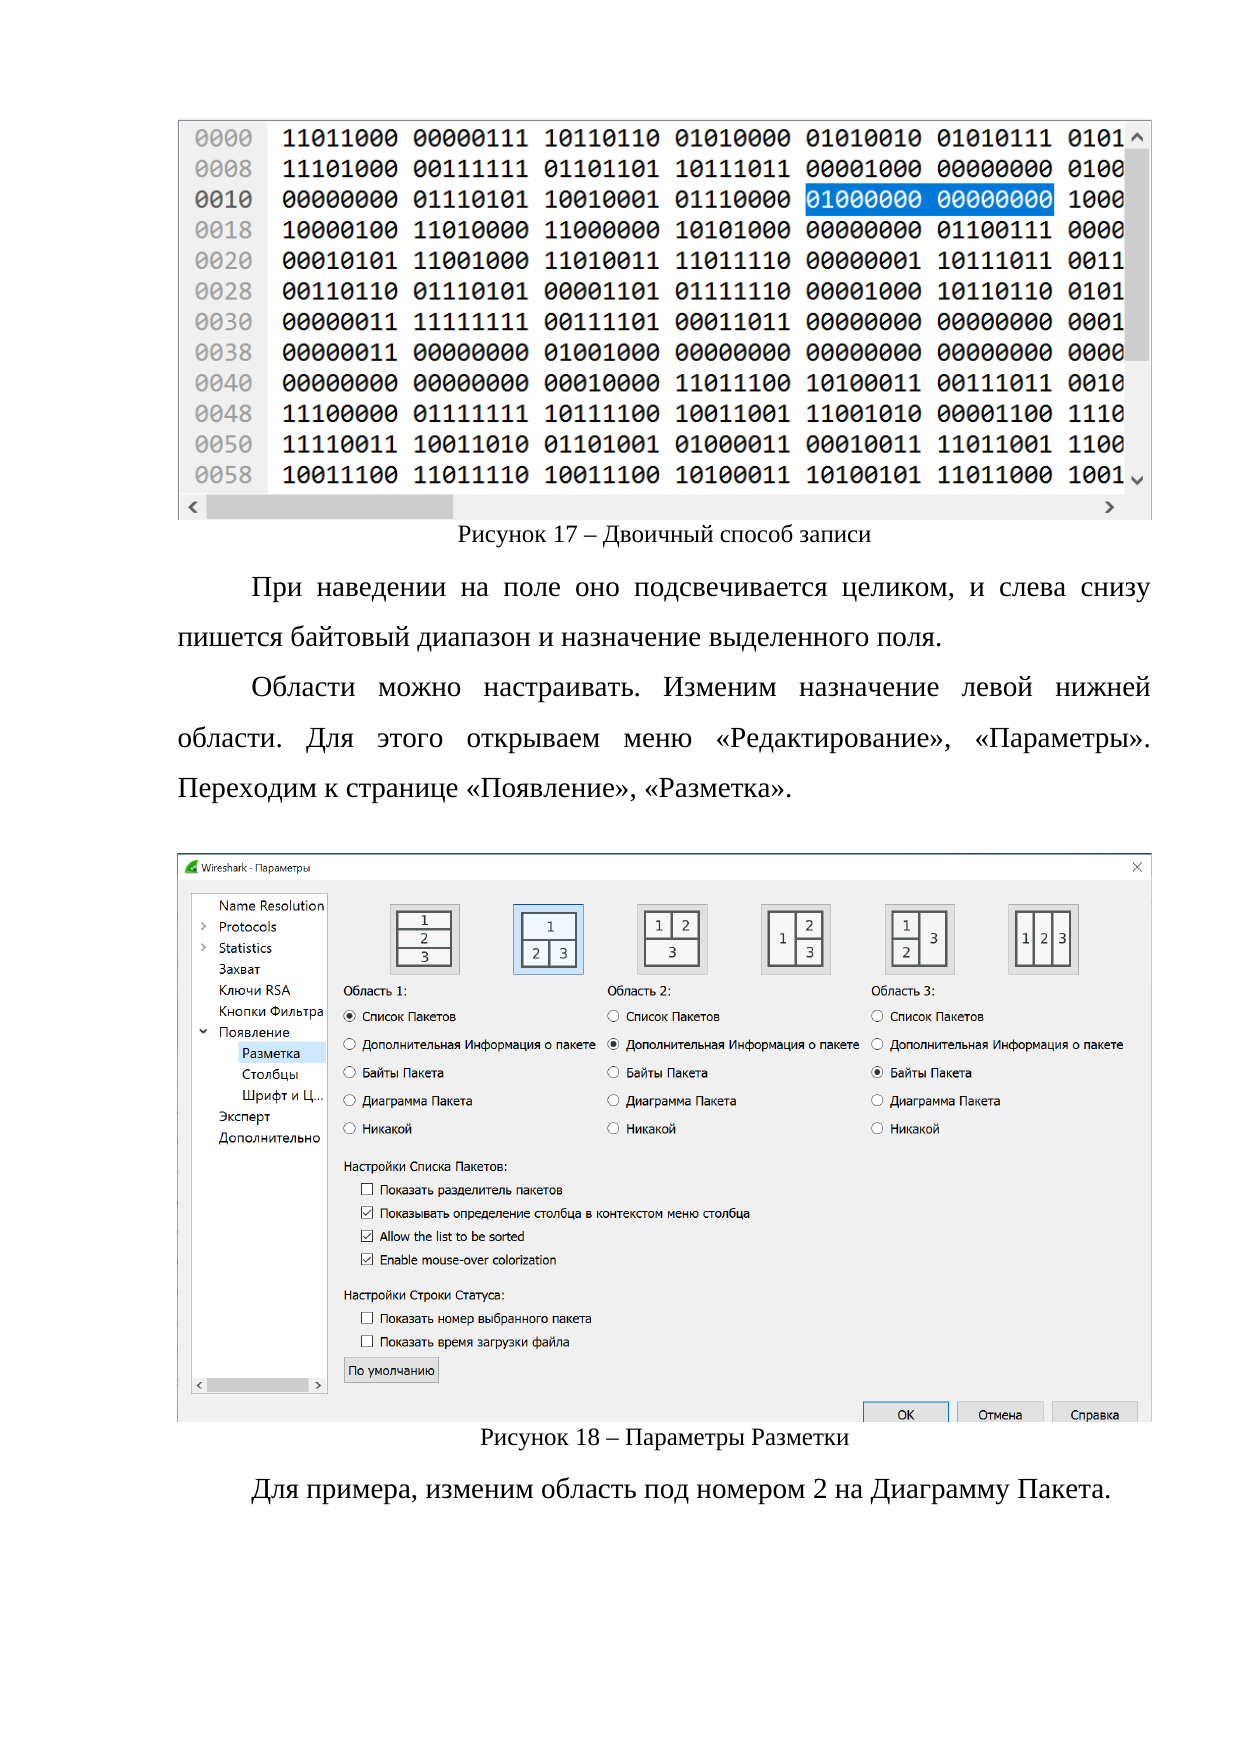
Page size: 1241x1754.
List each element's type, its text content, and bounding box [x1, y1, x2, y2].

text Рисунок 18 – Параметры Разметки [177, 1422, 1152, 1450]
picture [177, 853, 1152, 1422]
text Рисунок 17 – Двоичный способ записи [177, 520, 1152, 548]
text При наведении на поле оно подсвечивается целиком, и слева снизу пишется байтовый диапазон и назначение выделенного поля. [177, 569, 1152, 653]
text Для примера, изменим область под номером 2 на Диаграмму Пакета. [177, 1471, 1152, 1505]
text Области можно настраивать. Изменим назначение левой нижней области. Для этого открываем меню «Редактирование», «Параметры». Переходим к странице «Появление», «Разметка». [177, 669, 1152, 804]
picture [177, 118, 1152, 520]
